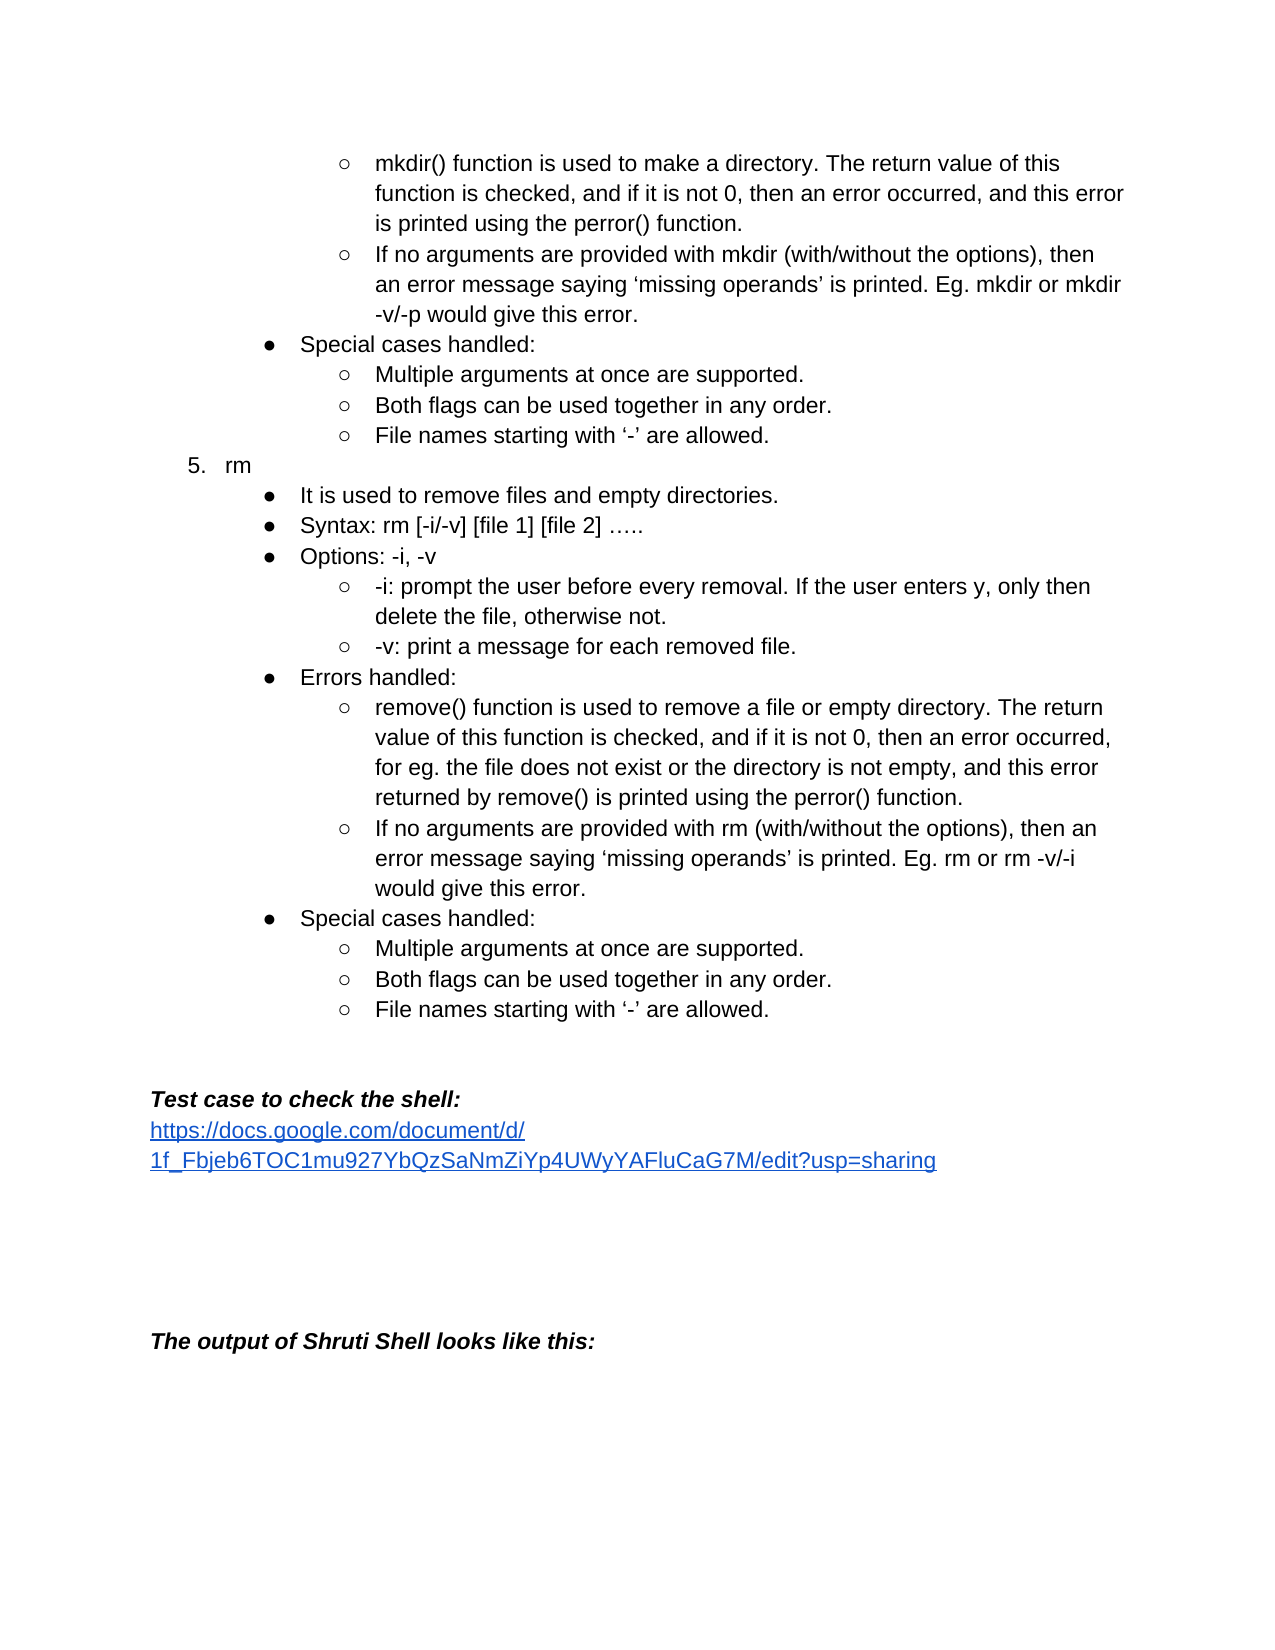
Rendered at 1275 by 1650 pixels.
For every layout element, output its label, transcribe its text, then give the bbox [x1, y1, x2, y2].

list -i: prompt the user before every removal. If the user enters y, only then delete the file, otherwise not. [337, 573, 1125, 629]
list -v: print a message for each removed file. [337, 633, 1125, 660]
list If no arguments are provided with mkdir (with/without the options), then an error message saying ‘missing operands’ is printed. Eg. mkdir or mkdir -v/-p would give this error. [337, 241, 1125, 327]
list mkdir() function is used to make a directory. The return value of this function is checked, and if it is not 0, then an error occurred, and this error is printed using the perror() function. [337, 150, 1125, 237]
list Both flags can be used together in any order. [337, 392, 1125, 418]
list It is used to remove files and empty directories. [262, 482, 1125, 509]
list Errors handled: [262, 663, 1125, 690]
text The output of Shruti Shell looks like this: [150, 1328, 1125, 1354]
list rm [187, 452, 1125, 478]
text Test case to check the shell: [150, 1086, 1125, 1113]
list Syntax: rm [-i/-v] [file 1] [file 2] ….. [262, 512, 1125, 539]
list Both flags can be used together in any order. [337, 966, 1125, 992]
list If no arguments are provided with rm (with/without the options), then an error message saying ‘missing operands’ is printed. Eg. rm or rm -v/-i would give this error. [337, 814, 1125, 901]
list Special cases handled: [262, 331, 1125, 358]
list File names starting with ‘-’ are allowed. [337, 996, 1125, 1022]
list Multiple arguments at once are supported. [337, 935, 1125, 962]
list File names starting with ‘-’ are allowed. [337, 422, 1125, 448]
list Special cases handled: [262, 905, 1125, 932]
list Multiple arguments at once are supported. [337, 361, 1125, 388]
text https://docs.google.com/document/d/1f_Fbjeb6TOC1mu927YbQzSaNmZiYp4UWyYAFluCaG7M/edit?usp=sharing [150, 1117, 1125, 1173]
list Options: -i, -v [262, 543, 1125, 569]
list remove() function is used to remove a file or empty directory. The return value of this function is checked, and if it is not 0, then an error occurred, for eg. the file does not exist or the directory is not empty, and this error returned by remove() is printed using the perror() function. [337, 694, 1125, 811]
